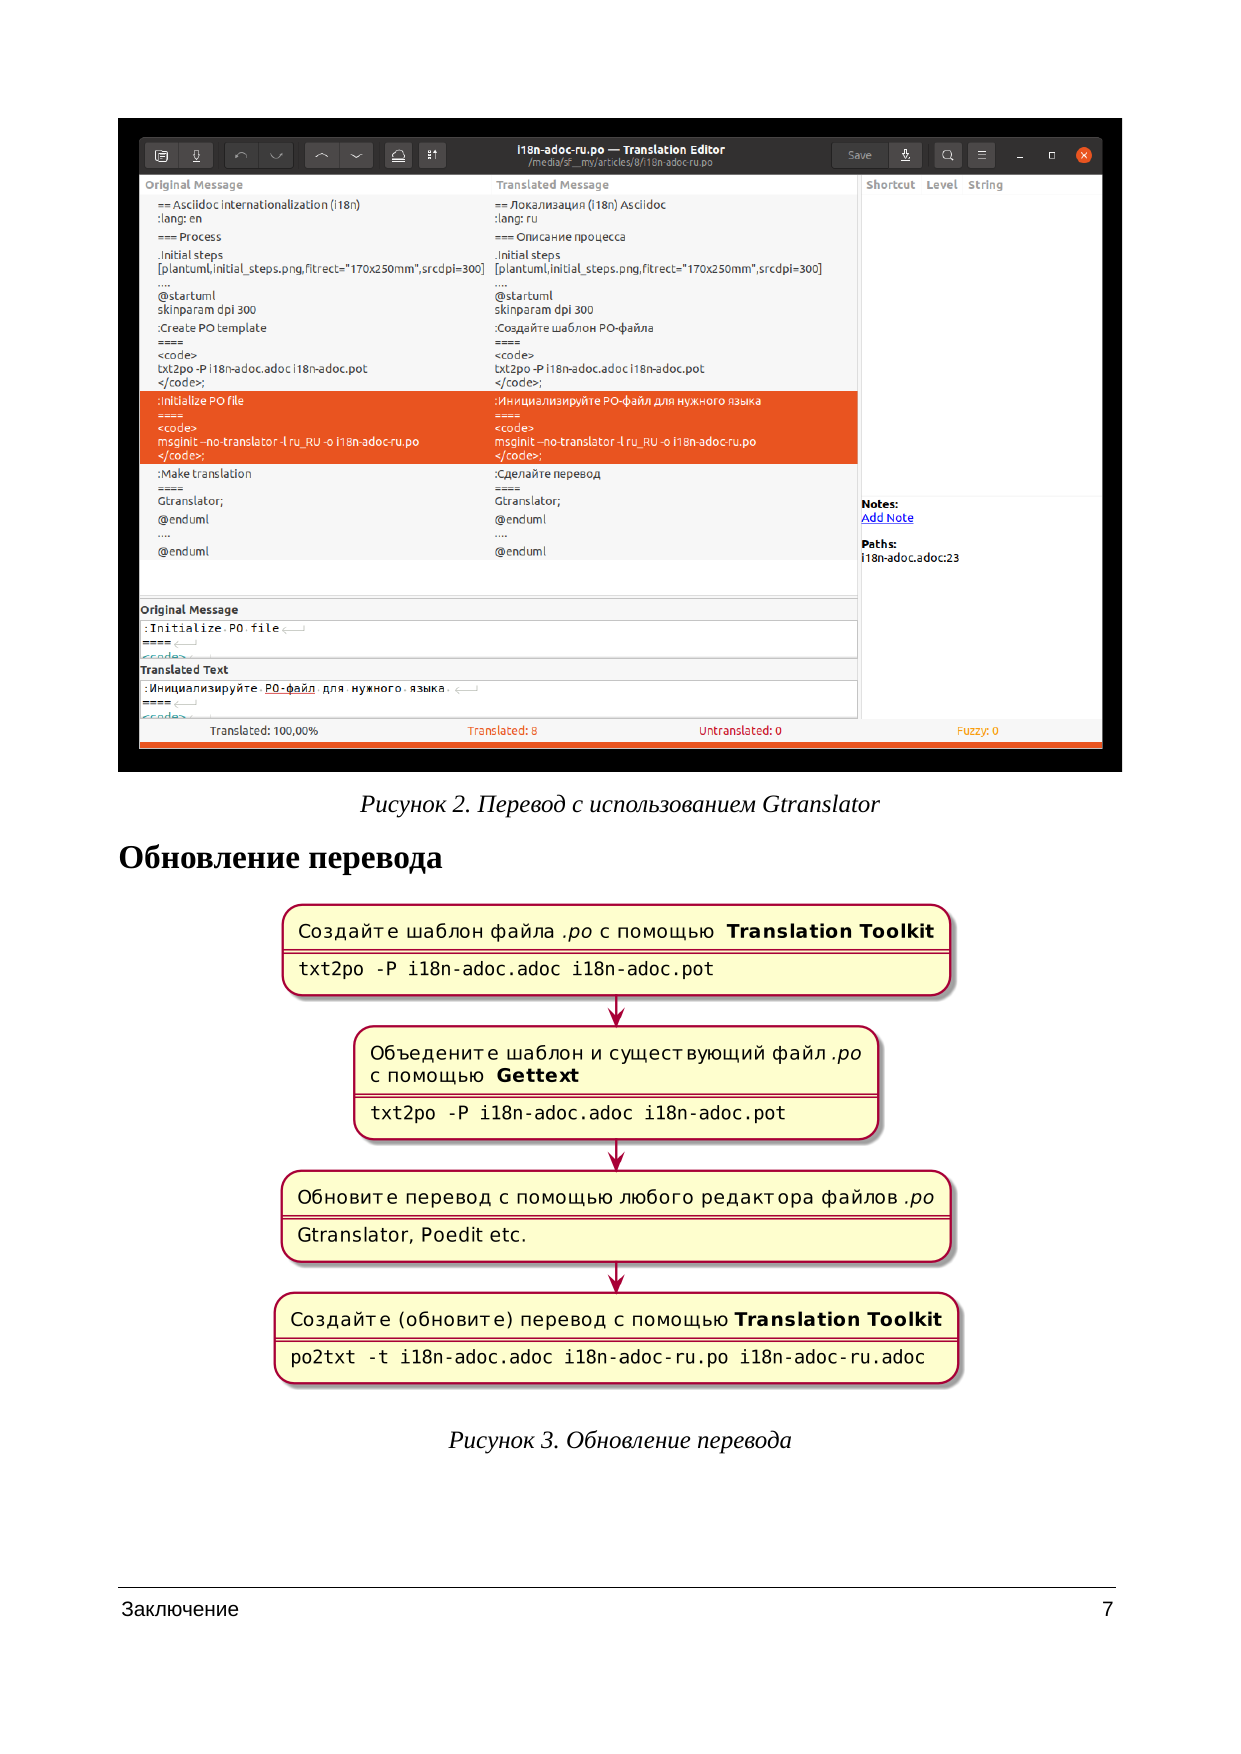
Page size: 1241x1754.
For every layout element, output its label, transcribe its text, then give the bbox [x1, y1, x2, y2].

subtitle Обновление перевода [118, 837, 1122, 875]
text Рисунок 3. Обновление перевода [118, 1425, 1122, 1454]
picture [257, 887, 983, 1408]
picture [118, 118, 1123, 772]
text Рисунок 2. Перевод с использованием Gtranslator [118, 789, 1122, 818]
